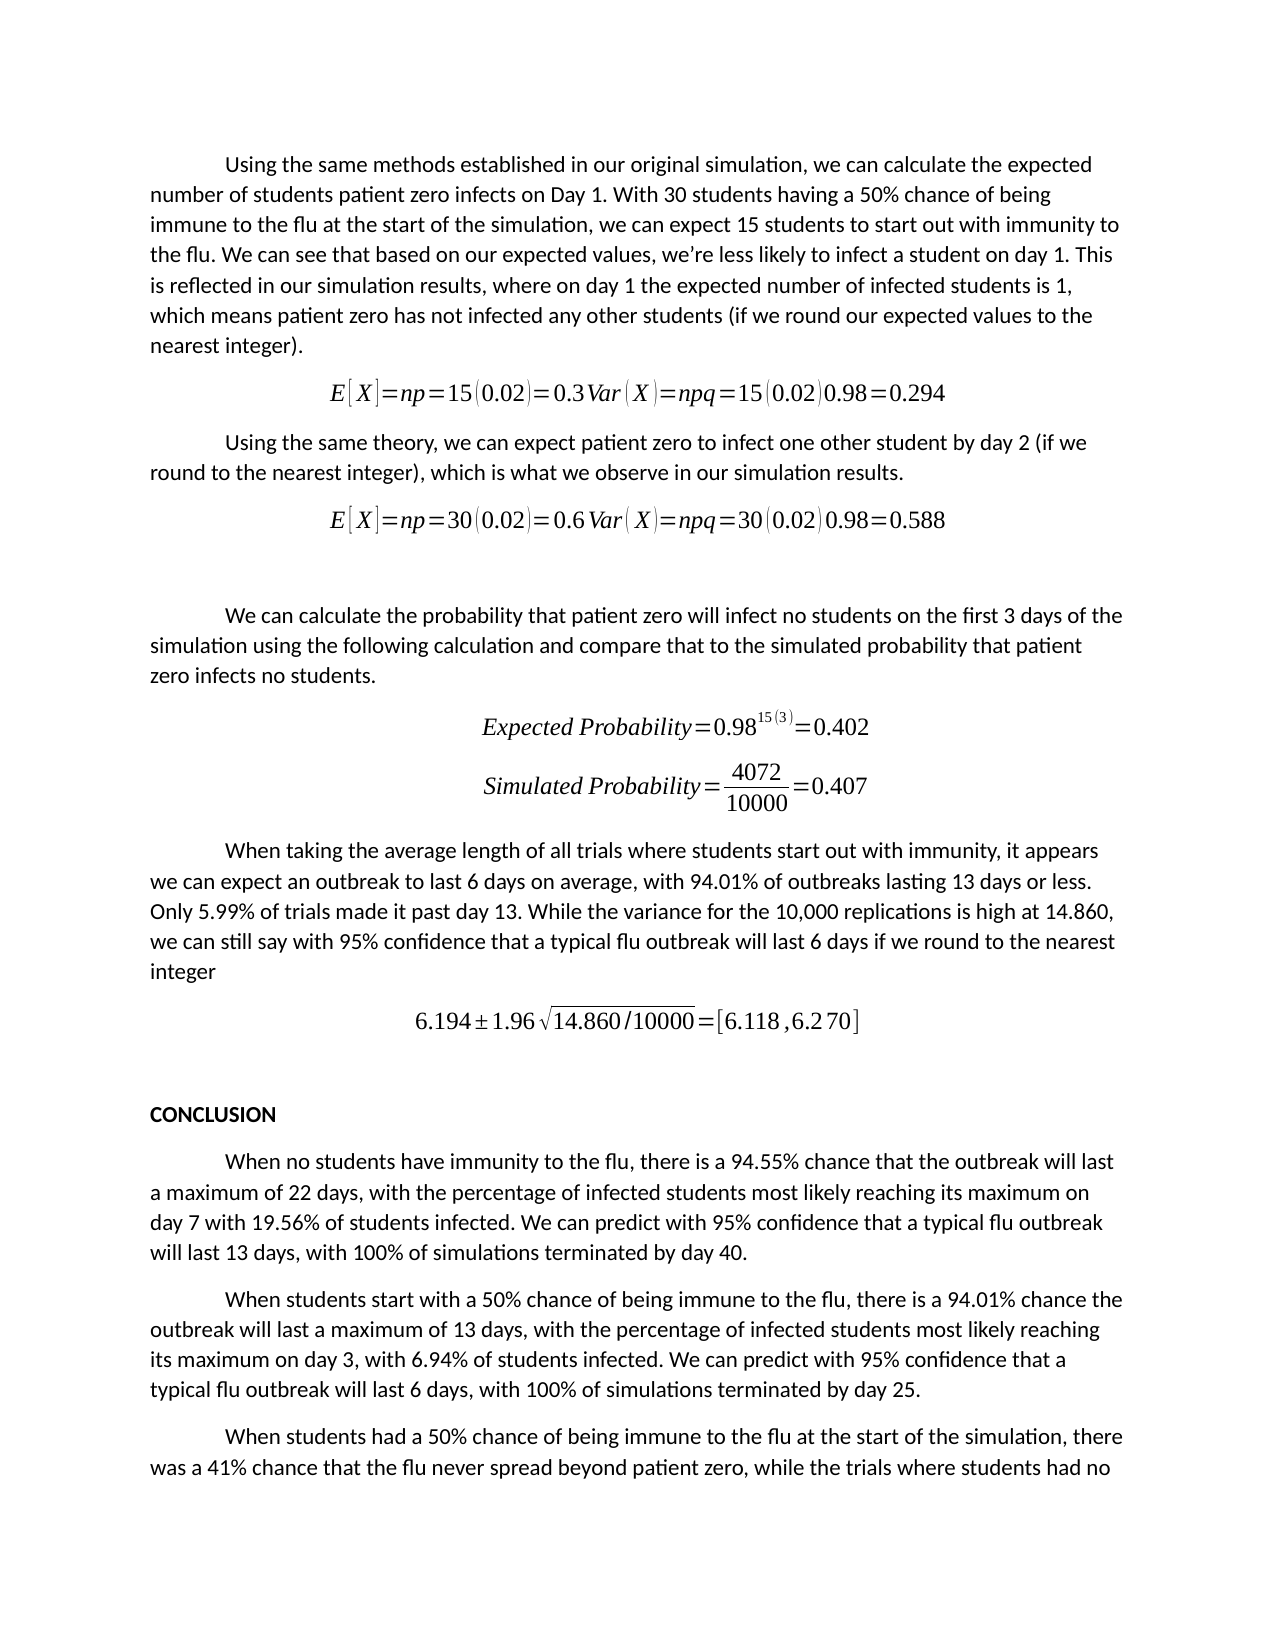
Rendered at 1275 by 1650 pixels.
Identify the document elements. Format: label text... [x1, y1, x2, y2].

text We can calculate the probability that patient zero will infect no students on the first 3 days of the simulation using the following calculation and compare that to the simulated probability that patient zero infects no students. [150, 601, 1125, 689]
text When no students have immunity to the flu, there is a 94.55% chance that the outbreak will last a maximum of 22 days, with the percentage of infected students most likely reaching its maximum on day 7 with 19.56% of students infected. We can predict with 95% confidence that a typical flu outbreak will last 13 days, with 100% of simulations terminated by day 40. [150, 1147, 1125, 1266]
text When students start with a 50% chance of being immune to the flu, there is a 94.01% chance the outbreak will last a maximum of 13 days, with the percentage of infected students most likely reaching its maximum on day 3, with 6.94% of students infected. We can predict with 95% confidence that a typical flu outbreak will last 6 days, with 100% of simulations terminated by day 25. [150, 1285, 1125, 1403]
text CONCLUSION [150, 1101, 1125, 1128]
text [150, 1422, 1125, 1481]
text Using the same methods established in our original simulation, we can calculate the expected number of students patient zero infects on Day 1. With 30 students having a 50% chance of being immune to the flu at the start of the simulation, we can expect 15 students to start out with immunity to the flu. We can see that based on our expected values, we’re less likely to infect a student on day 1. This is reflected in our simulation results, where on day 1 the expected number of infected students is 1, which means patient zero has not infected any other students (if we round our expected values to the nearest integer). [150, 150, 1125, 359]
text When taking the average length of all trials where students start out with immunity, it appears we can expect an outbreak to last 6 days on average, with 94.01% of outbreaks lasting 13 days or less. Only 5.99% of trials made it past day 13. While the variance for the 10,000 replications is high at 14.860, we can still say with 95% confidence that a typical flu outbreak will last 6 days if we round to the nearest integer [150, 837, 1125, 985]
text Using the same theory, we can expect patient zero to infect one other student by day 2 (if we round to the nearest integer), which is what we observe in our simulation results. [150, 428, 1125, 486]
